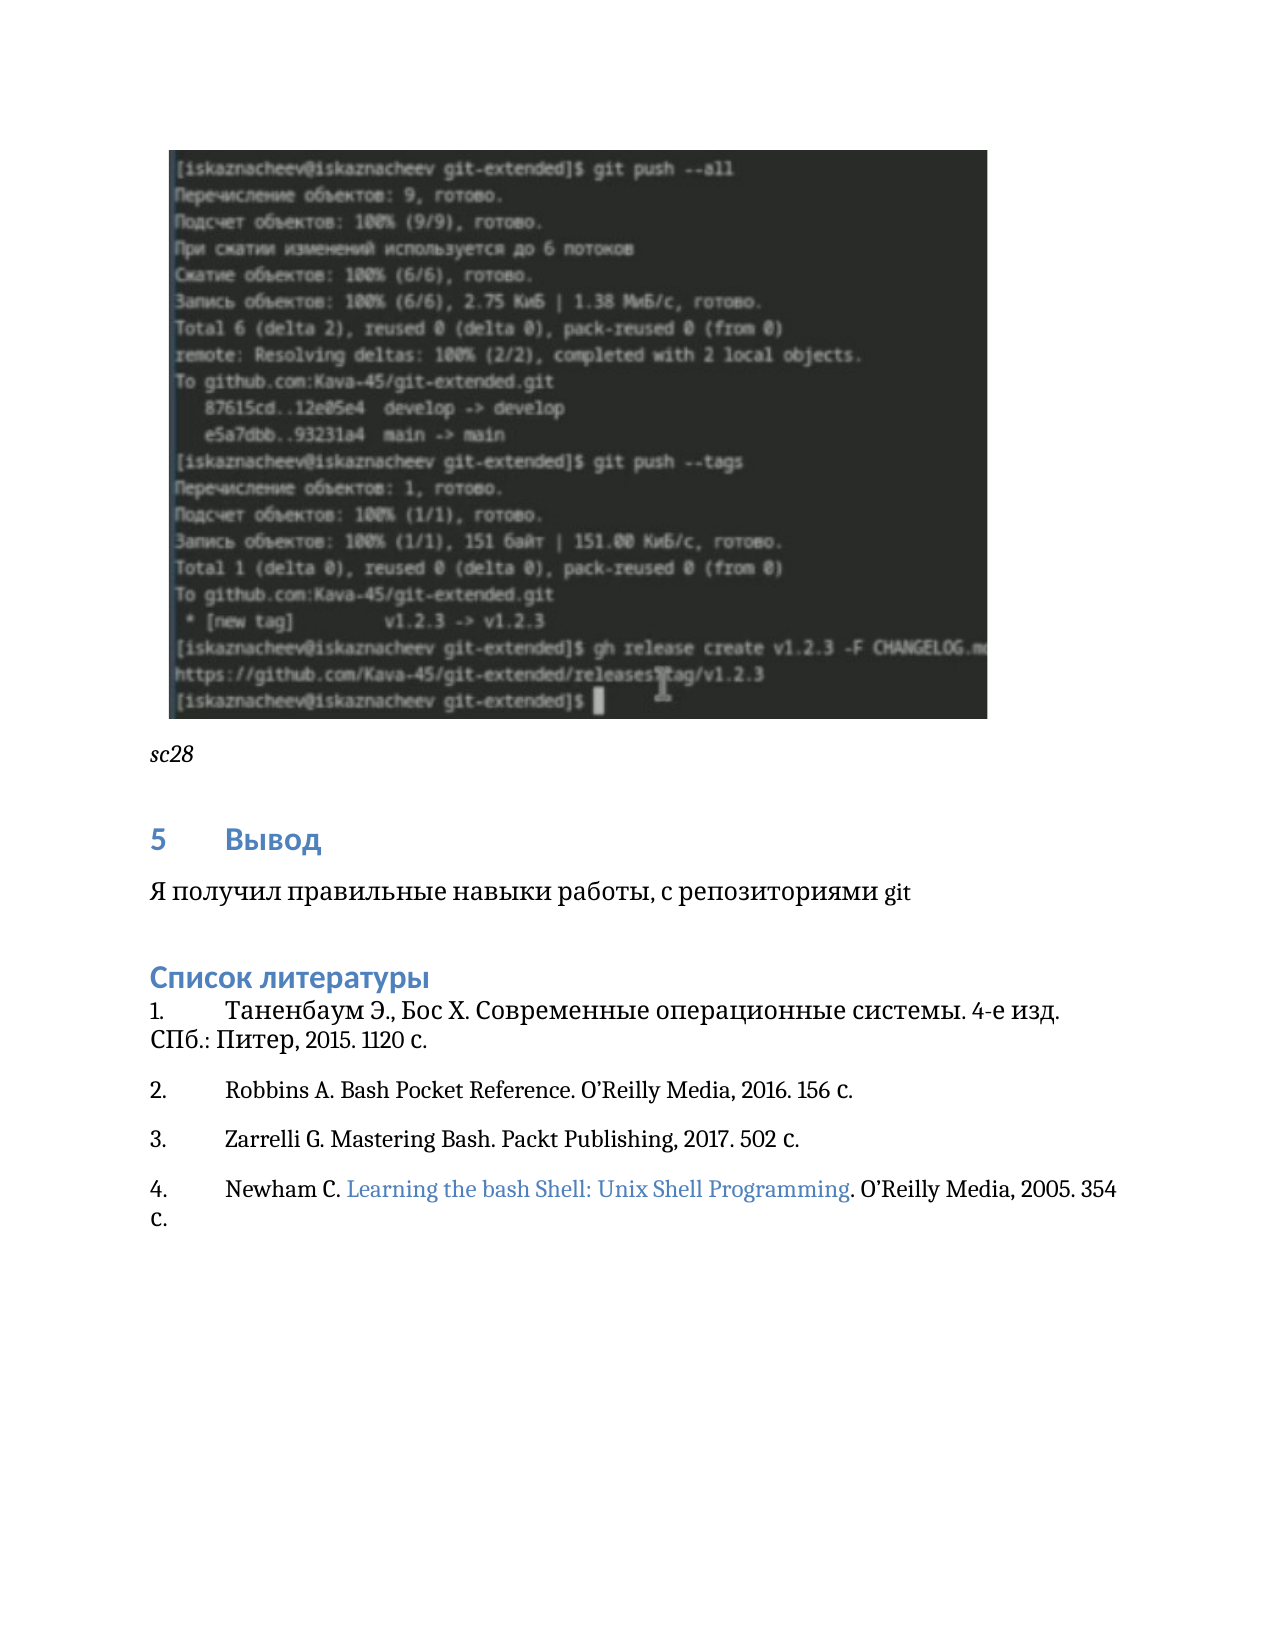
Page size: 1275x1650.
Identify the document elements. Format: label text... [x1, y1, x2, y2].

text 4. Newham C. Learning the bash Shell: Unix Shell Programming. O’Reilly Media, 2005. 354 с. [150, 1175, 1125, 1232]
subtitle Список литературы [150, 957, 1125, 997]
text 3. Zarrelli G. Mastering Bash. Packt Publishing, 2017. 502 с. [150, 1125, 1125, 1154]
text sc28 [150, 739, 1125, 768]
text 2. Robbins A. Bash Pocket Reference. O’Reilly Media, 2016. 156 с. [150, 1076, 1125, 1104]
text 1. Таненбаум Э., Бос Х. Современные операционные системы. 4-е изд. СПб.: Питер, 2015. 1120 с. [150, 997, 1125, 1055]
subtitle 5 Вывод [150, 818, 1125, 859]
picture [168, 150, 988, 719]
text Я получил правильные навыки работы, с репозиториями git [150, 878, 1125, 907]
